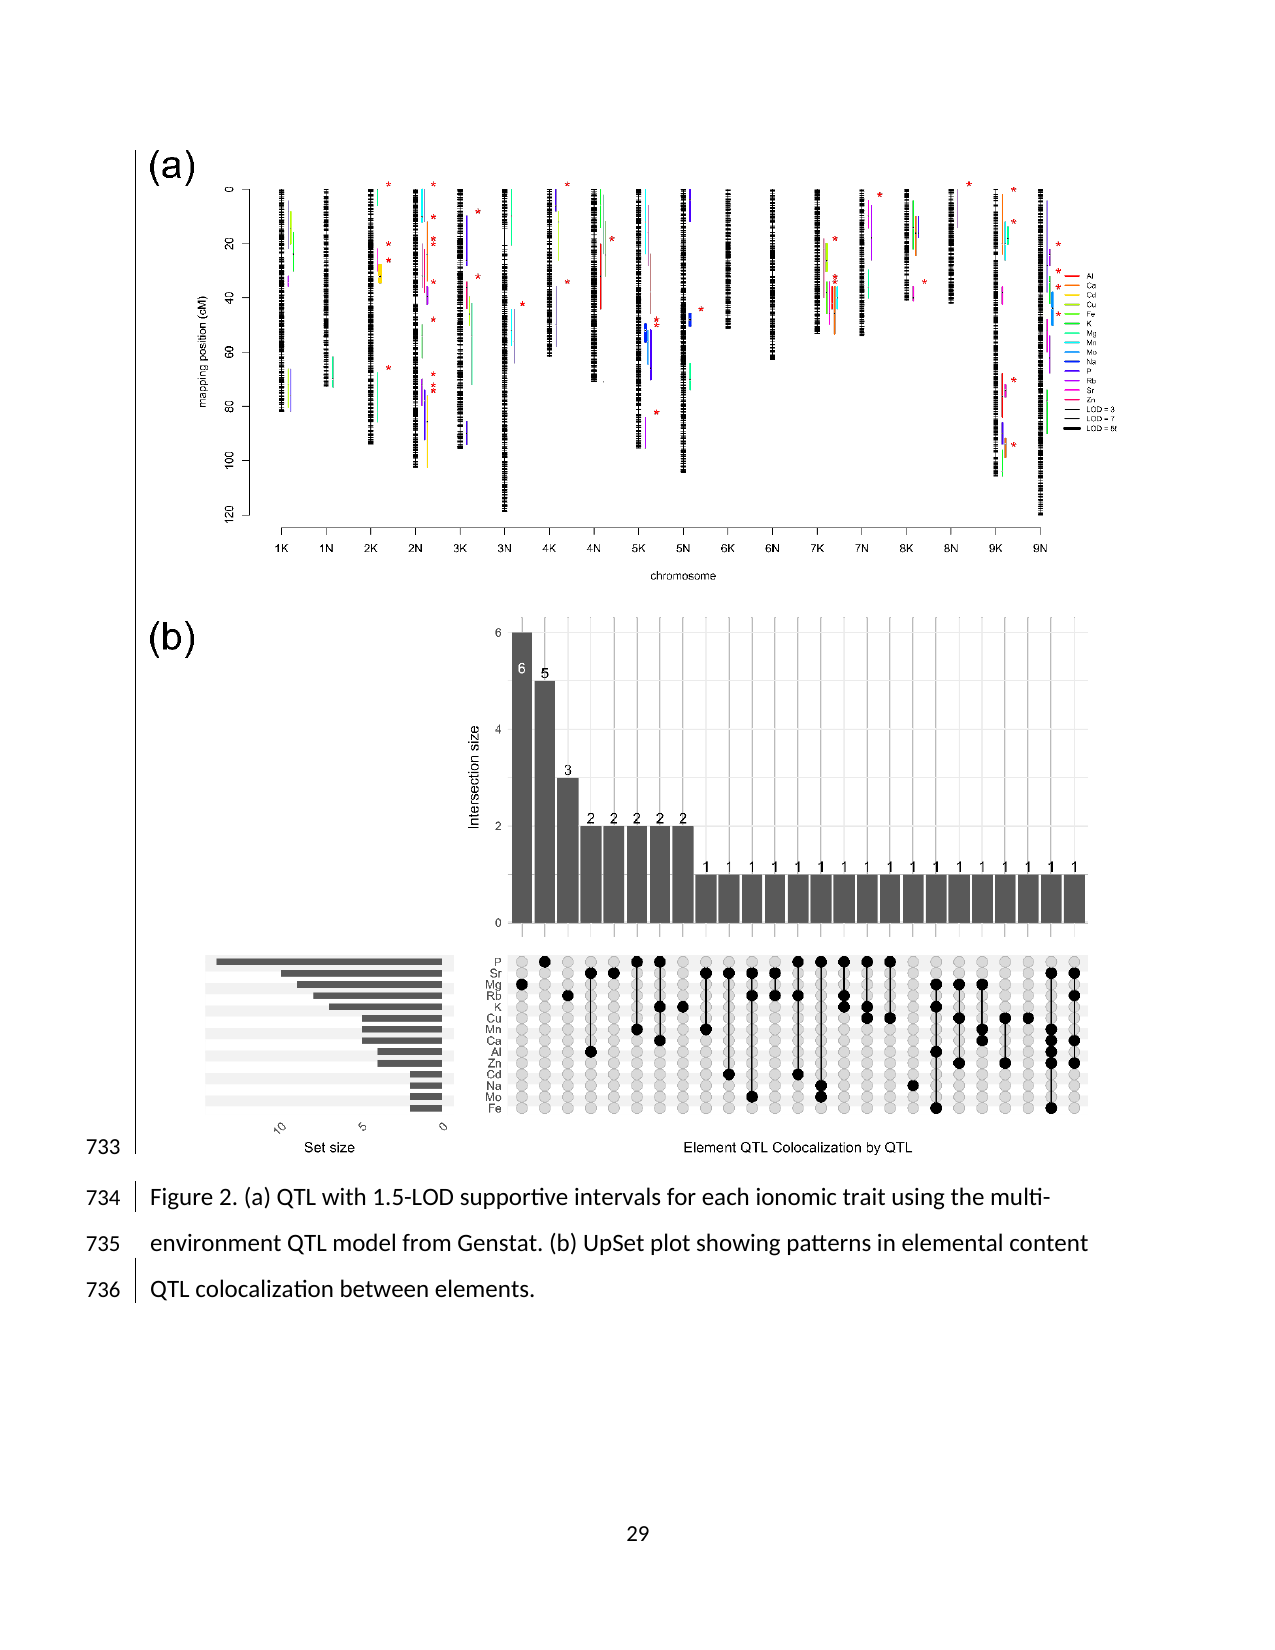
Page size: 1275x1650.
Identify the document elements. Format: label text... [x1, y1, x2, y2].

picture [150, 150, 1117, 1155]
text Figure 2. (a) QTL with 1.5-LOD supportive intervals for each ionomic trait using the multi-environment QTL model from Genstat. (b) UpSet plot showing patterns in elemental content QTL colocalization between elements. [150, 1181, 1125, 1303]
